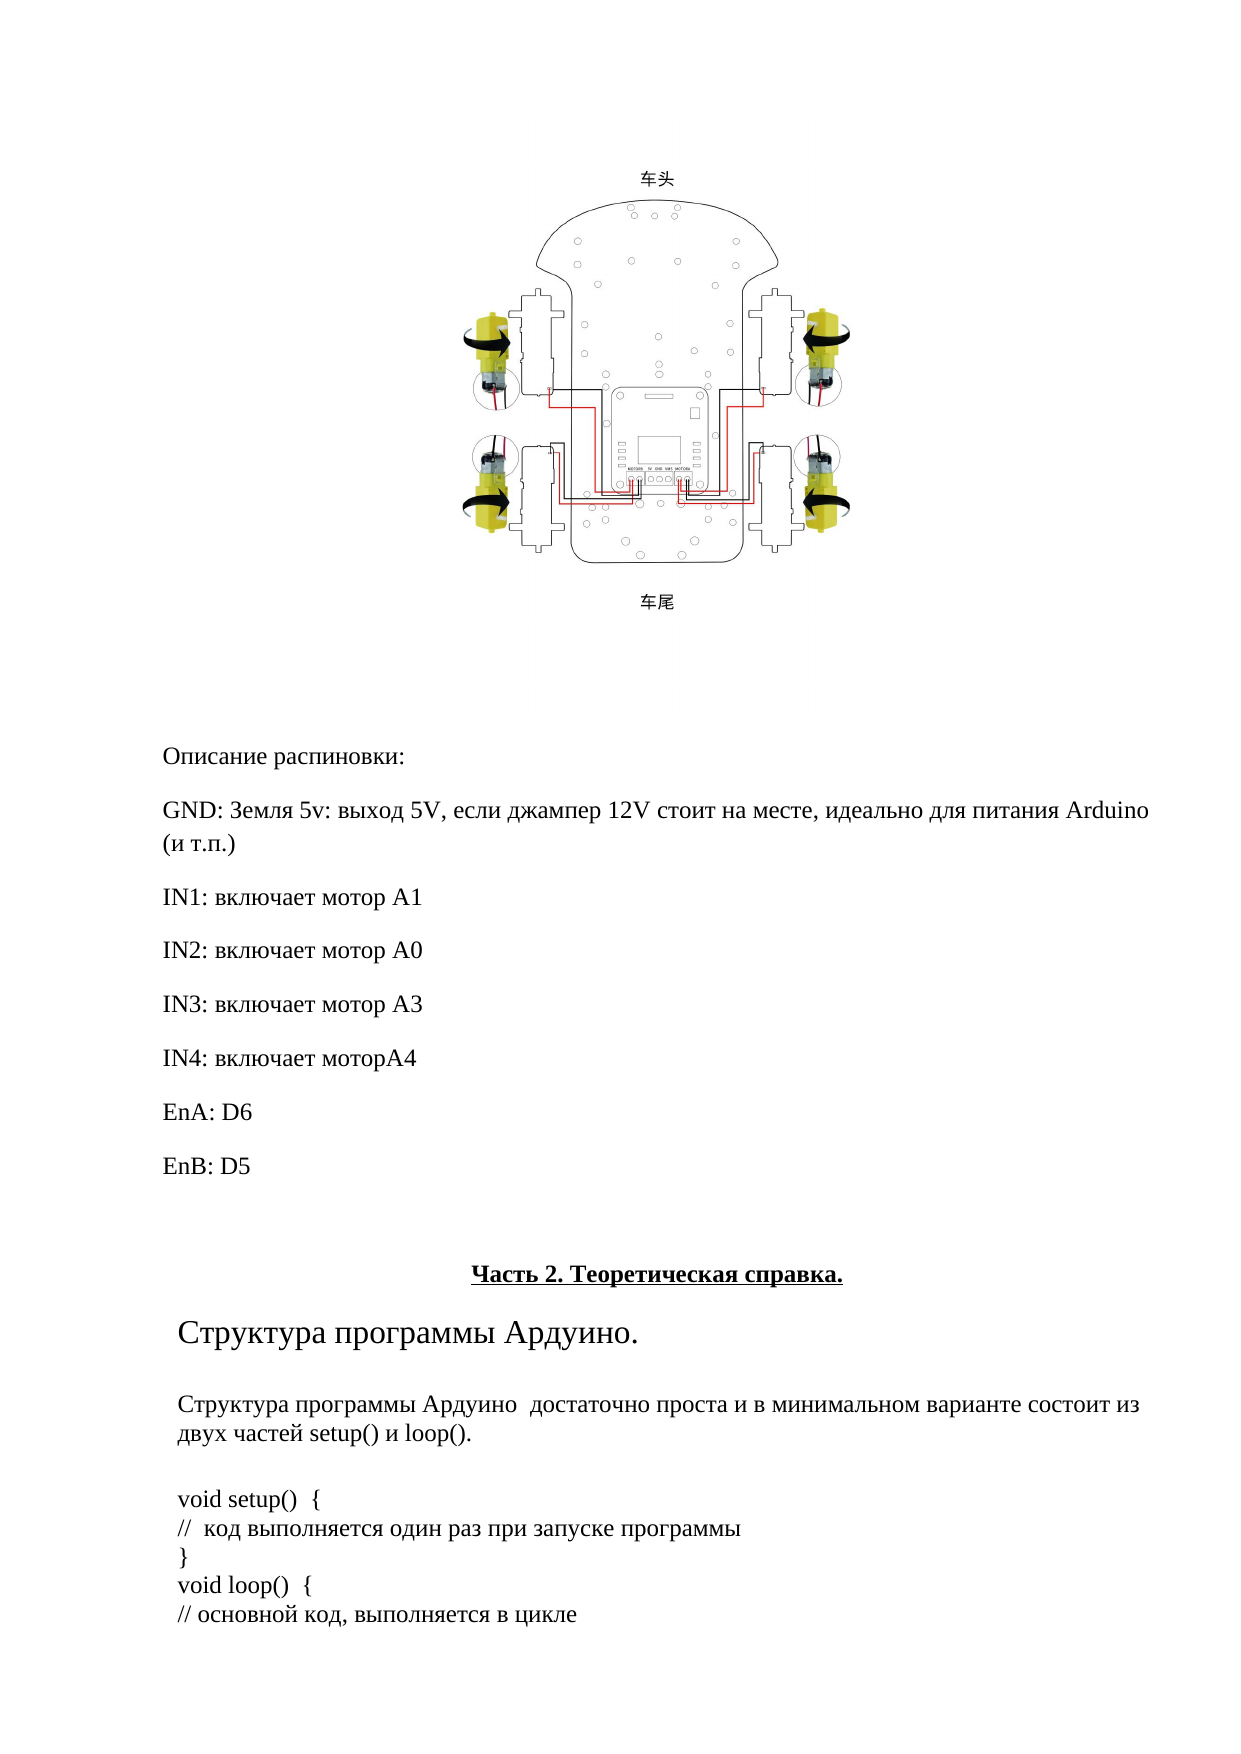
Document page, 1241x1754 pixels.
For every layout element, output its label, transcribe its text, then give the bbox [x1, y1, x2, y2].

text Структура программы Ардуино достаточно проста и в минимальном варианте состоит из двух частей setup() и loop(). [177, 1389, 1152, 1447]
text void loop() { [177, 1571, 1152, 1599]
text void setup() { [177, 1484, 1152, 1513]
text } [177, 1542, 1152, 1571]
text Часть 2. Теоретическая справка. [162, 1259, 1152, 1287]
text Описание распиновки: [162, 741, 1152, 770]
text IN3: включает мотор А3 [162, 989, 1152, 1018]
text // основной код, выполняется в цикле [177, 1599, 1152, 1628]
text EnA: D6 [162, 1097, 1152, 1126]
text EnB: D5 [162, 1151, 1152, 1180]
text IN1: включает мотор A1 [162, 882, 1152, 911]
picture [446, 118, 869, 716]
text Структура программы Ардуино. [177, 1313, 1152, 1351]
text IN2: включает мотор A0 [162, 936, 1152, 964]
text GND: Земля 5v: выход 5V, если джампер 12V стоит на месте, идеально для питания Arduino (и т.п.) [162, 795, 1152, 857]
text // код выполняется один раз при запуске программы [177, 1513, 1152, 1542]
text IN4: включает моторА4 [162, 1043, 1152, 1072]
